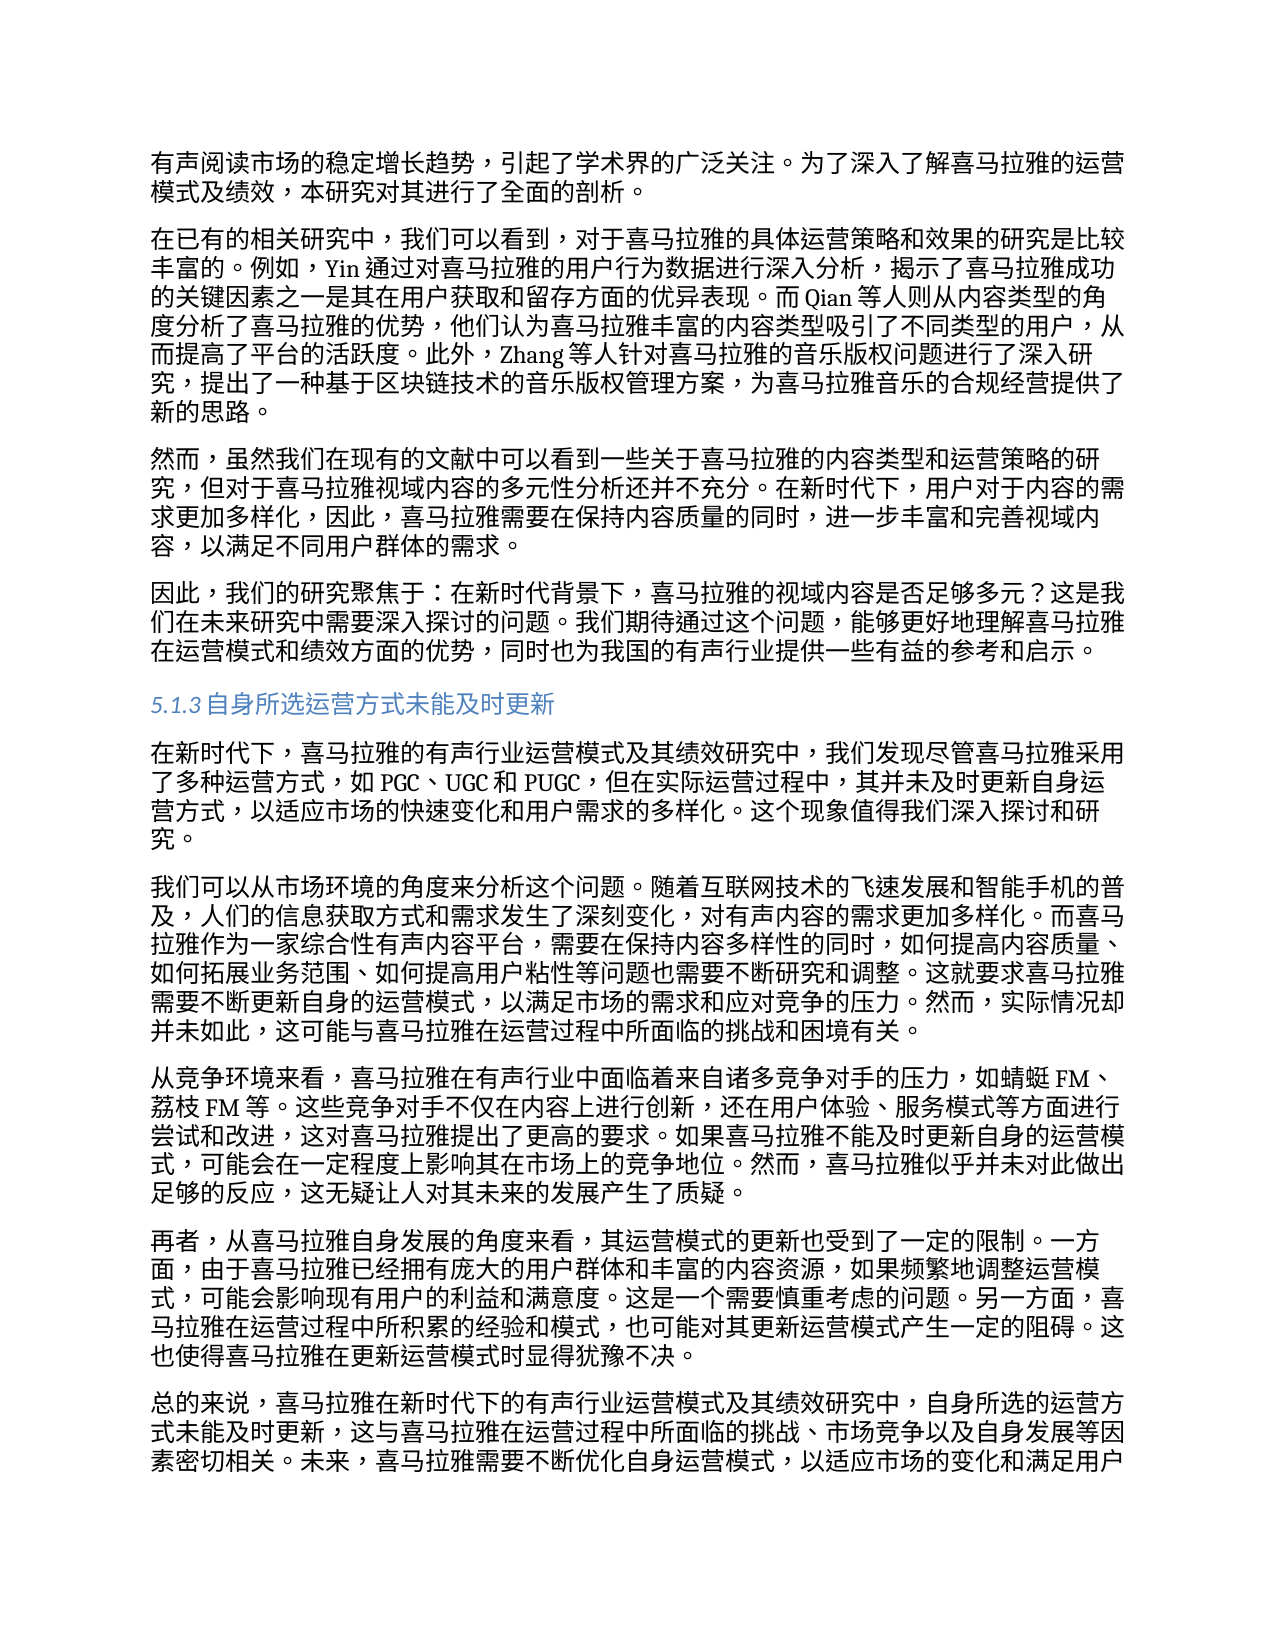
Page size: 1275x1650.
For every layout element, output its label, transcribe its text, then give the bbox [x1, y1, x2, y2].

text 我们可以从市场环境的角度来分析这个问题。随着互联网技术的飞速发展和智能手机的普及，人们的信息获取方式和需求发生了深刻变化，对有声内容的需求更加多样化。而喜马拉雅作为一家综合性有声内容平台，需要在保持内容多样性的同时，如何提高内容质量、如何拓展业务范围、如何提高用户粘性等问题也需要不断研究和调整。这就要求喜马拉雅需要不断更新自身的运营模式，以满足市场的需求和应对竞争的压力。然而，实际情况却并未如此，这可能与喜马拉雅在运营过程中所面临的挑战和困境有关。 [150, 874, 1125, 1046]
subtitle 5.1.3自身所选运营方式未能及时更新 [150, 687, 1125, 721]
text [150, 150, 1125, 207]
text 在已有的相关研究中，我们可以看到，对于喜马拉雅的具体运营策略和效果的研究是比较丰富的。例如，Yin通过对喜马拉雅的用户行为数据进行深入分析，揭示了喜马拉雅成功的关键因素之一是其在用户获取和留存方面的优异表现。而Qian等人则从内容类型的角度分析了喜马拉雅的优势，他们认为喜马拉雅丰富的内容类型吸引了不同类型的用户，从而提高了平台的活跃度。此外，Zhang等人针对喜马拉雅的音乐版权问题进行了深入研究，提出了一种基于区块链技术的音乐版权管理方案，为喜马拉雅音乐的合规经营提供了新的思路。 [150, 226, 1125, 427]
text 然而，虽然我们在现有的文献中可以看到一些关于喜马拉雅的内容类型和运营策略的研究，但对于喜马拉雅视域内容的多元性分析还并不充分。在新时代下，用户对于内容的需求更加多样化，因此，喜马拉雅需要在保持内容质量的同时，进一步丰富和完善视域内容，以满足不同用户群体的需求。 [150, 446, 1125, 561]
text 因此，我们的研究聚焦于：在新时代背景下，喜马拉雅的视域内容是否足够多元？这是我们在未来研究中需要深入探讨的问题。我们期待通过这个问题，能够更好地理解喜马拉雅在运营模式和绩效方面的优势，同时也为我国的有声行业提供一些有益的参考和启示。 [150, 580, 1125, 666]
text 从竞争环境来看，喜马拉雅在有声行业中面临着来自诸多竞争对手的压力，如蜻蜓FM、荔枝FM等。这些竞争对手不仅在内容上进行创新，还在用户体验、服务模式等方面进行尝试和改进，这对喜马拉雅提出了更高的要求。如果喜马拉雅不能及时更新自身的运营模式，可能会在一定程度上影响其在市场上的竞争地位。然而，喜马拉雅似乎并未对此做出足够的反应，这无疑让人对其未来的发展产生了质疑。 [150, 1065, 1125, 1209]
text 在新时代下，喜马拉雅的有声行业运营模式及其绩效研究中，我们发现尽管喜马拉雅采用了多种运营方式，如PGC、UGC和PUGC，但在实际运营过程中，其并未及时更新自身运营方式，以适应市场的快速变化和用户需求的多样化。这个现象值得我们深入探讨和研究。 [150, 740, 1125, 855]
text 再者，从喜马拉雅自身发展的角度来看，其运营模式的更新也受到了一定的限制。一方面，由于喜马拉雅已经拥有庞大的用户群体和丰富的内容资源，如果频繁地调整运营模式，可能会影响现有用户的利益和满意度。这是一个需要慎重考虑的问题。另一方面，喜马拉雅在运营过程中所积累的经验和模式，也可能对其更新运营模式产生一定的阻碍。这也使得喜马拉雅在更新运营模式时显得犹豫不决。 [150, 1227, 1125, 1371]
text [150, 1390, 1125, 1476]
